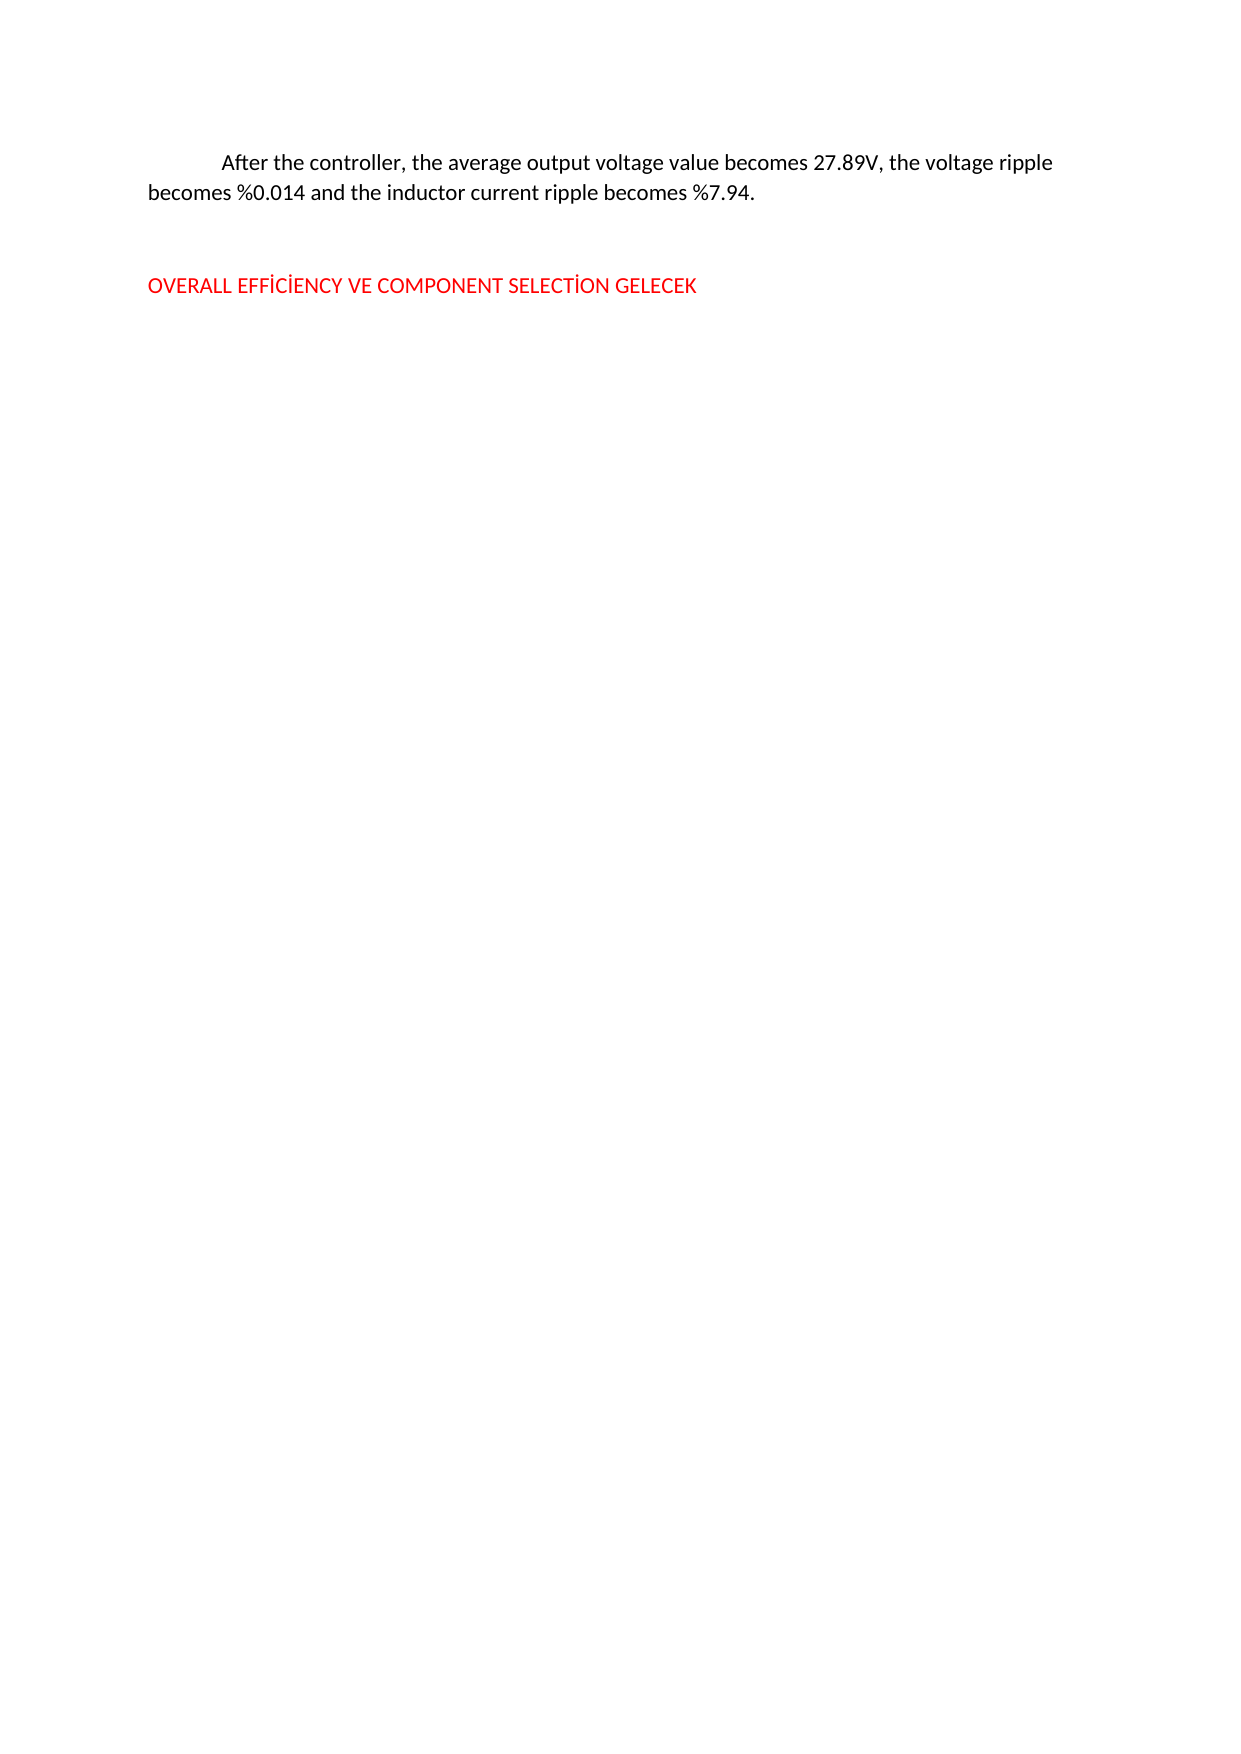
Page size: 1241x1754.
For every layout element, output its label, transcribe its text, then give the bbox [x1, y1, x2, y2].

text After the controller, the average output voltage value becomes 27.89V, the voltage ripple becomes %0.014 and the inductor current ripple becomes %7.94. [148, 148, 1093, 206]
text OVERALL EFFİCİENCY VE COMPONENT SELECTİON GELECEK [148, 272, 1093, 299]
